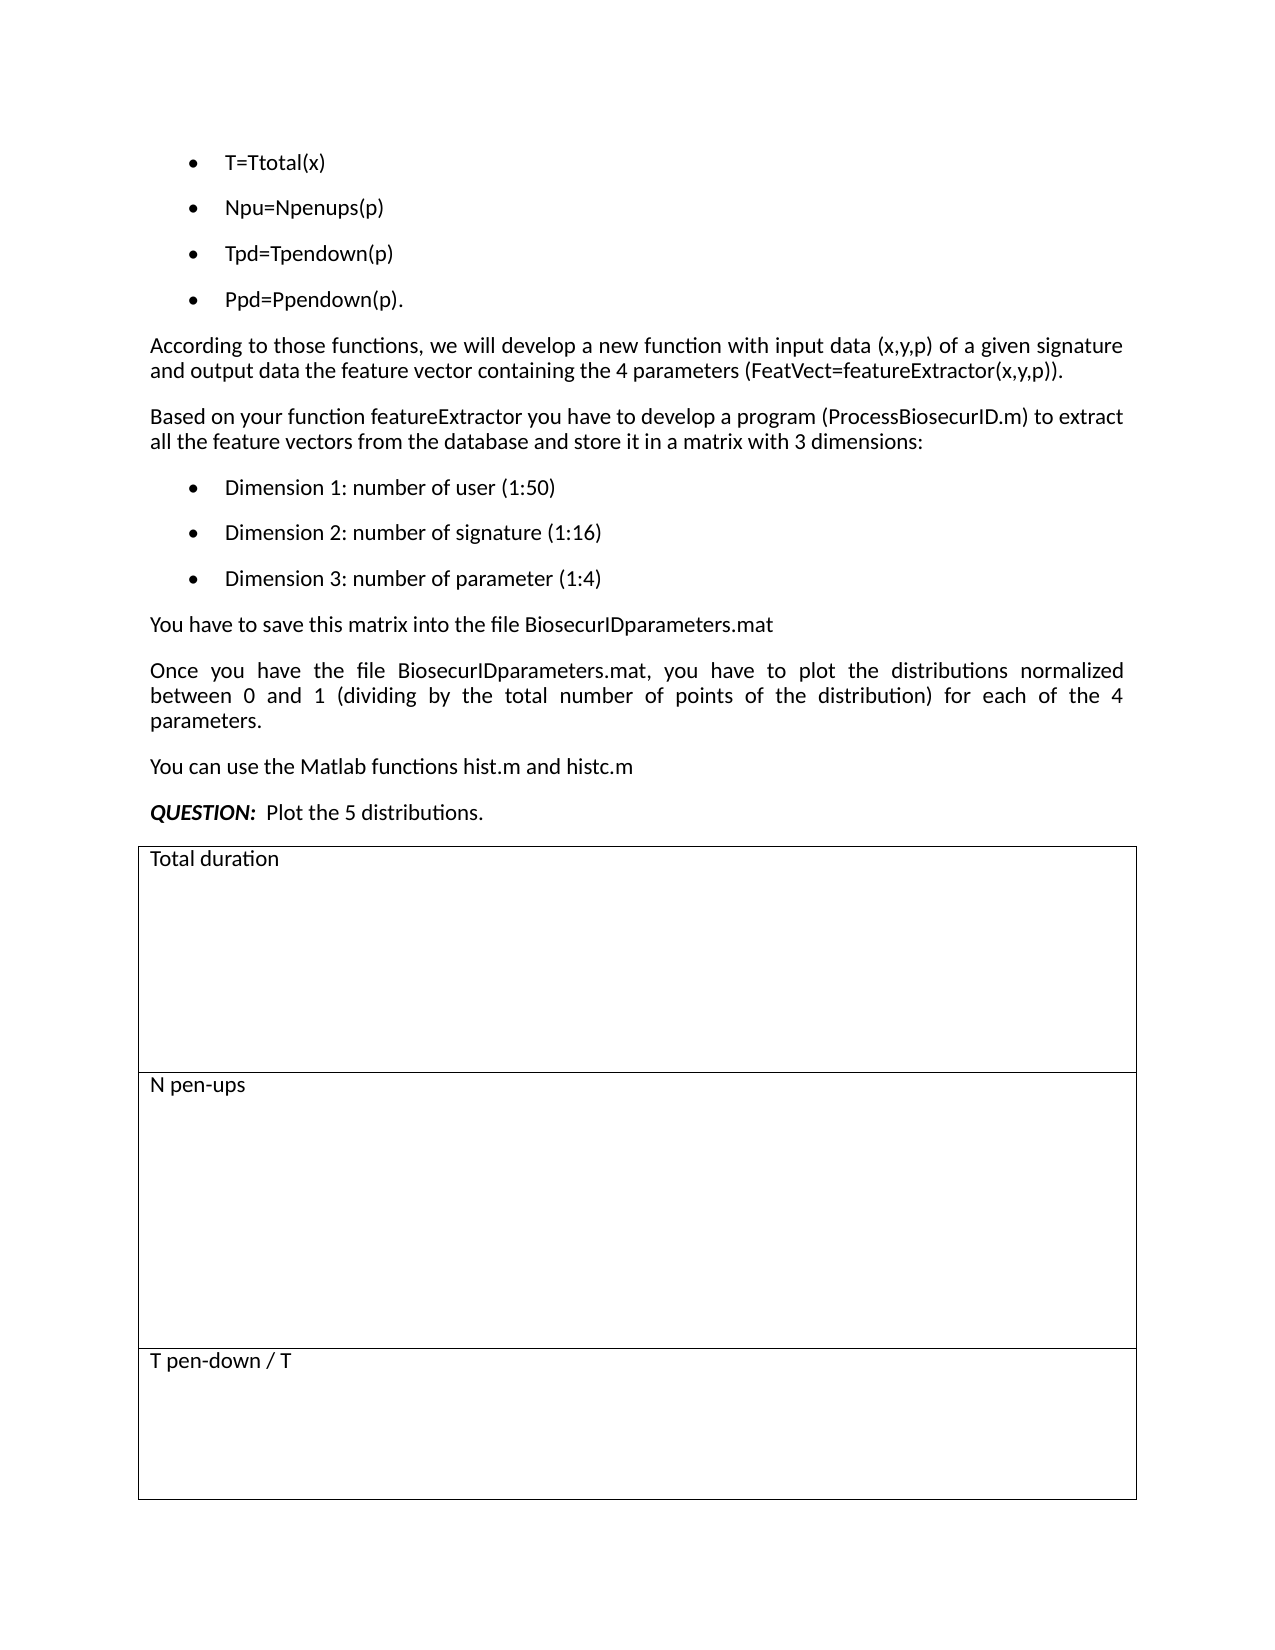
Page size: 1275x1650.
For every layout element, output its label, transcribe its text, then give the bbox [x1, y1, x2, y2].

text You can use the Matlab functions hist.m and histc.m [150, 754, 1125, 779]
list Dimension 1: number of user (1:50) [187, 475, 1125, 500]
text Once you have the file BiosecurIDparameters.mat, you have to plot the distributions normalized between 0 and 1 (dividing by the total number of points of the distribution) for each of the 4 parameters. [150, 658, 1125, 733]
text According to those functions, we will develop a new function with input data (x,y,p) of a given signature and output data the feature vector containing the 4 parameters (FeatVect=featureExtractor(x,y,p)). [150, 333, 1125, 383]
table_cell T pen-down / T [139, 1349, 1136, 1499]
list Npu=Npenups(p) [187, 196, 1125, 221]
list Dimension 3: number of parameter (1:4) [187, 567, 1125, 592]
list Ppd=Ppendown(p). [187, 287, 1125, 312]
list Tpd=Tpendown(p) [187, 242, 1125, 267]
list T=Ttotal(x) [187, 150, 1125, 175]
table_header Total duration [139, 847, 1136, 1072]
text QUESTION: Plot the 5 distributions. [150, 800, 1125, 825]
list Dimension 2: number of signature (1:16) [187, 521, 1125, 546]
text Based on your function featureExtractor you have to develop a program (ProcessBiosecurID.m) to extract all the feature vectors from the database and store it in a matrix with 3 dimensions: [150, 404, 1125, 454]
table_cell N pen-ups [139, 1073, 1136, 1348]
text You have to save this matrix into the file BiosecurIDparameters.mat [150, 612, 1125, 637]
